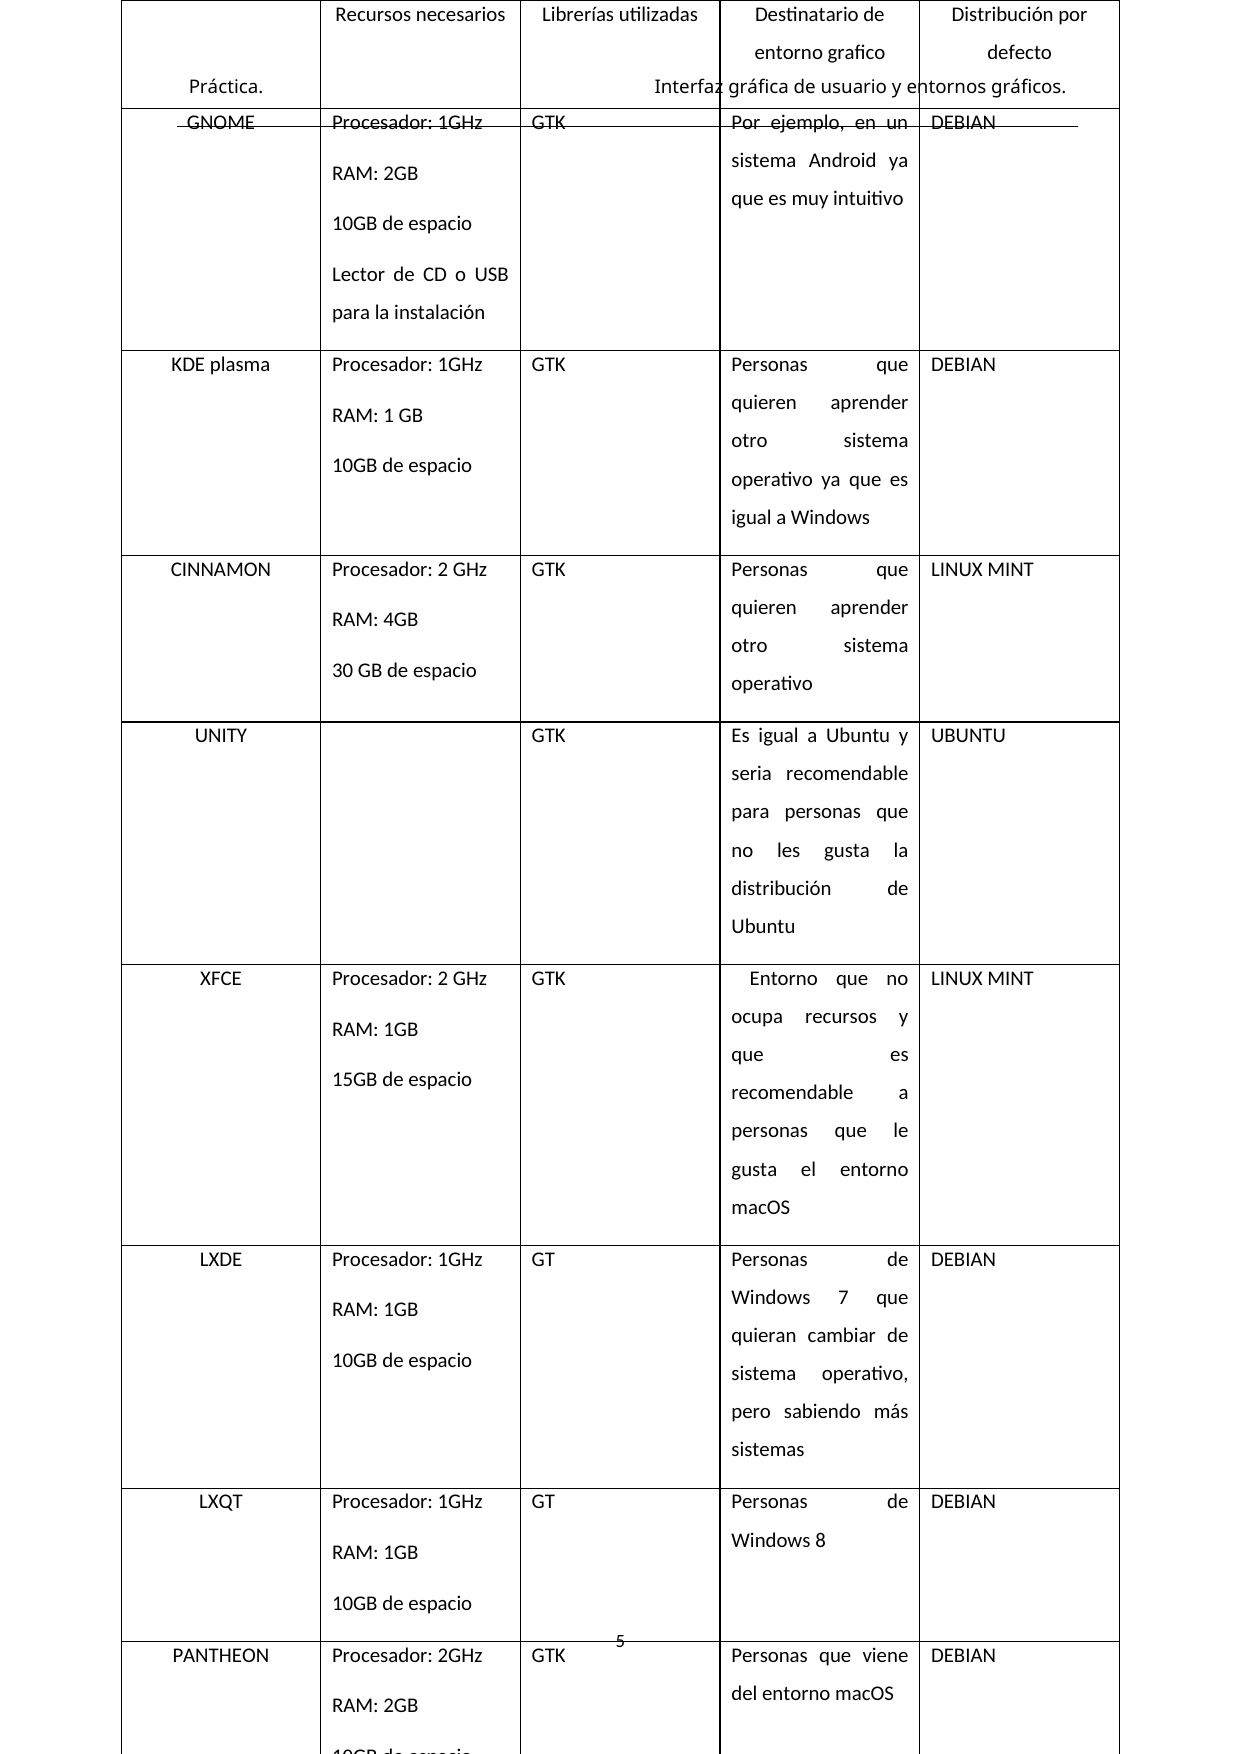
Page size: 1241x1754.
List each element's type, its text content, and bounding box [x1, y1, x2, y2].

table_cell Procesador: 1GHz RAM: 2GB 10GB de espacio Lector de CD o USB para la instalación [321, 109, 520, 350]
table_cell DEBIAN [920, 1246, 1119, 1488]
table_cell GTK [521, 109, 719, 350]
table_cell PANTHEON [122, 1642, 320, 1754]
table_cell GTK [521, 556, 719, 721]
table_cell LXDE [122, 1246, 320, 1488]
table_header Distribución por defecto [920, 1, 1119, 108]
table_header [122, 1, 320, 108]
table_cell GT [521, 1489, 719, 1641]
table_cell UBUNTU [920, 723, 1119, 964]
table_cell DEBIAN [920, 351, 1119, 555]
table_cell GT [521, 1246, 719, 1488]
table_header Destinatario de entorno grafico [721, 1, 919, 108]
table_cell Por ejemplo, en un sistema Android ya que es muy intuitivo [721, 109, 919, 350]
table_cell Personas que quieren aprender otro sistema operativo ya que es igual a Windows [721, 351, 919, 555]
table_cell Es igual a Ubuntu y seria recomendable para personas que no les gusta la distribución de Ubuntu [721, 723, 919, 964]
table_cell GTK [521, 965, 719, 1245]
table_header Librerías utilizadas [521, 1, 719, 108]
table_header Recursos necesarios [321, 1, 520, 108]
table_cell GTK [521, 351, 719, 555]
table_cell Procesador: 2 GHz RAM: 4GB 30 GB de espacio [321, 556, 520, 721]
table_cell UNITY [122, 723, 320, 964]
table_cell GTK [521, 1642, 719, 1754]
table_cell DEBIAN [920, 1489, 1119, 1641]
table_cell GNOME [122, 109, 320, 350]
table_cell LINUX MINT [920, 965, 1119, 1245]
table_cell Personas de Windows 7 que quieran cambiar de sistema operativo, pero sabiendo más sistemas [721, 1246, 919, 1488]
table_cell CINNAMON [122, 556, 320, 721]
table_cell XFCE [122, 965, 320, 1245]
table_cell DEBIAN [920, 1642, 1119, 1754]
table_cell Personas que viene del entorno macOS [721, 1642, 919, 1754]
table_cell Procesador: 1GHz RAM: 1 GB 10GB de espacio [321, 351, 520, 555]
table_cell LXQT [122, 1489, 320, 1641]
table_cell KDE plasma [122, 351, 320, 555]
table_cell Personas que quieren aprender otro sistema operativo [721, 556, 919, 721]
table_cell LINUX MINT [920, 556, 1119, 721]
table_cell Procesador: 2GHz RAM: 2GB 10GB de espacio [321, 1642, 520, 1754]
table_cell Entorno que no ocupa recursos y que es recomendable a personas que le gusta el entorno macOS [721, 965, 919, 1245]
table_cell GTK [521, 723, 719, 964]
table_cell Personas de Windows 8 [721, 1489, 919, 1641]
table_cell Procesador: 1GHz RAM: 1GB 10GB de espacio [321, 1246, 520, 1488]
table_cell Procesador: 2 GHz RAM: 1GB 15GB de espacio [321, 965, 520, 1245]
table_cell Procesador: 1GHz RAM: 1GB 10GB de espacio [321, 1489, 520, 1641]
table_cell DEBIAN [920, 109, 1119, 350]
table_cell [321, 723, 520, 964]
